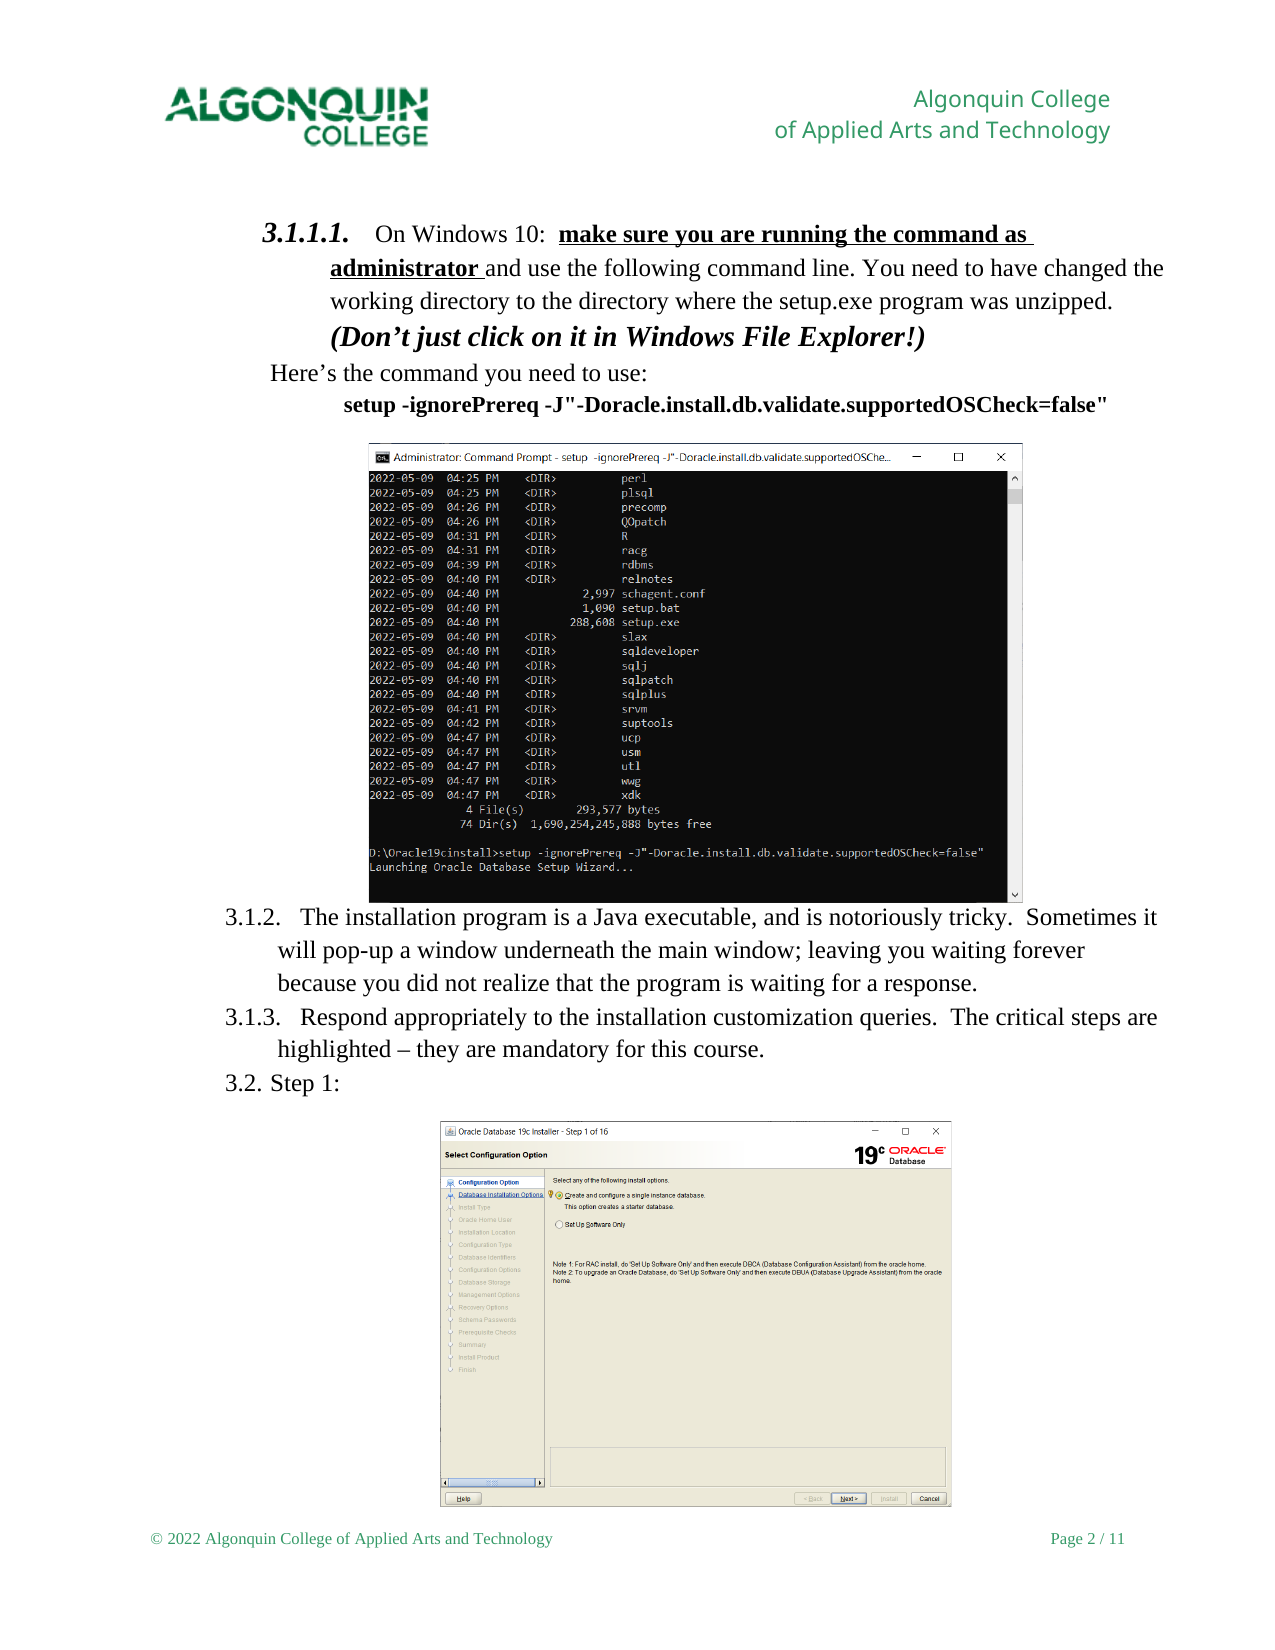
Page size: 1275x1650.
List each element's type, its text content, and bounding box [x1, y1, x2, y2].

picture [150, 73, 443, 161]
list setup -ignorePrereq -J"-Doracle.install.db.validate.supportedOSCheck=false" [344, 391, 1167, 417]
list On Windows 10: make sure you are running the command as administrator and use the following command line. You need to have changed the working directory to the directory where the setup.exe program was unzipped. (Don’t just click on it in Windows File Explorer!) [262, 215, 1167, 353]
list The installation program is a Java executable, and is notoriously tricky. Sometimes it will pop-up a window underneath the main window; leaving you waiting forever because you did not realize that the program is waiting for a response. [225, 902, 1167, 997]
picture [368, 443, 1023, 903]
list Step 1: [225, 1068, 1167, 1096]
picture [440, 1121, 952, 1507]
list Here’s the command you need to use: [270, 358, 1167, 387]
list Respond appropriately to the installation customization queries. The critical steps are highlighted – they are mandatory for this course. [225, 1002, 1167, 1063]
